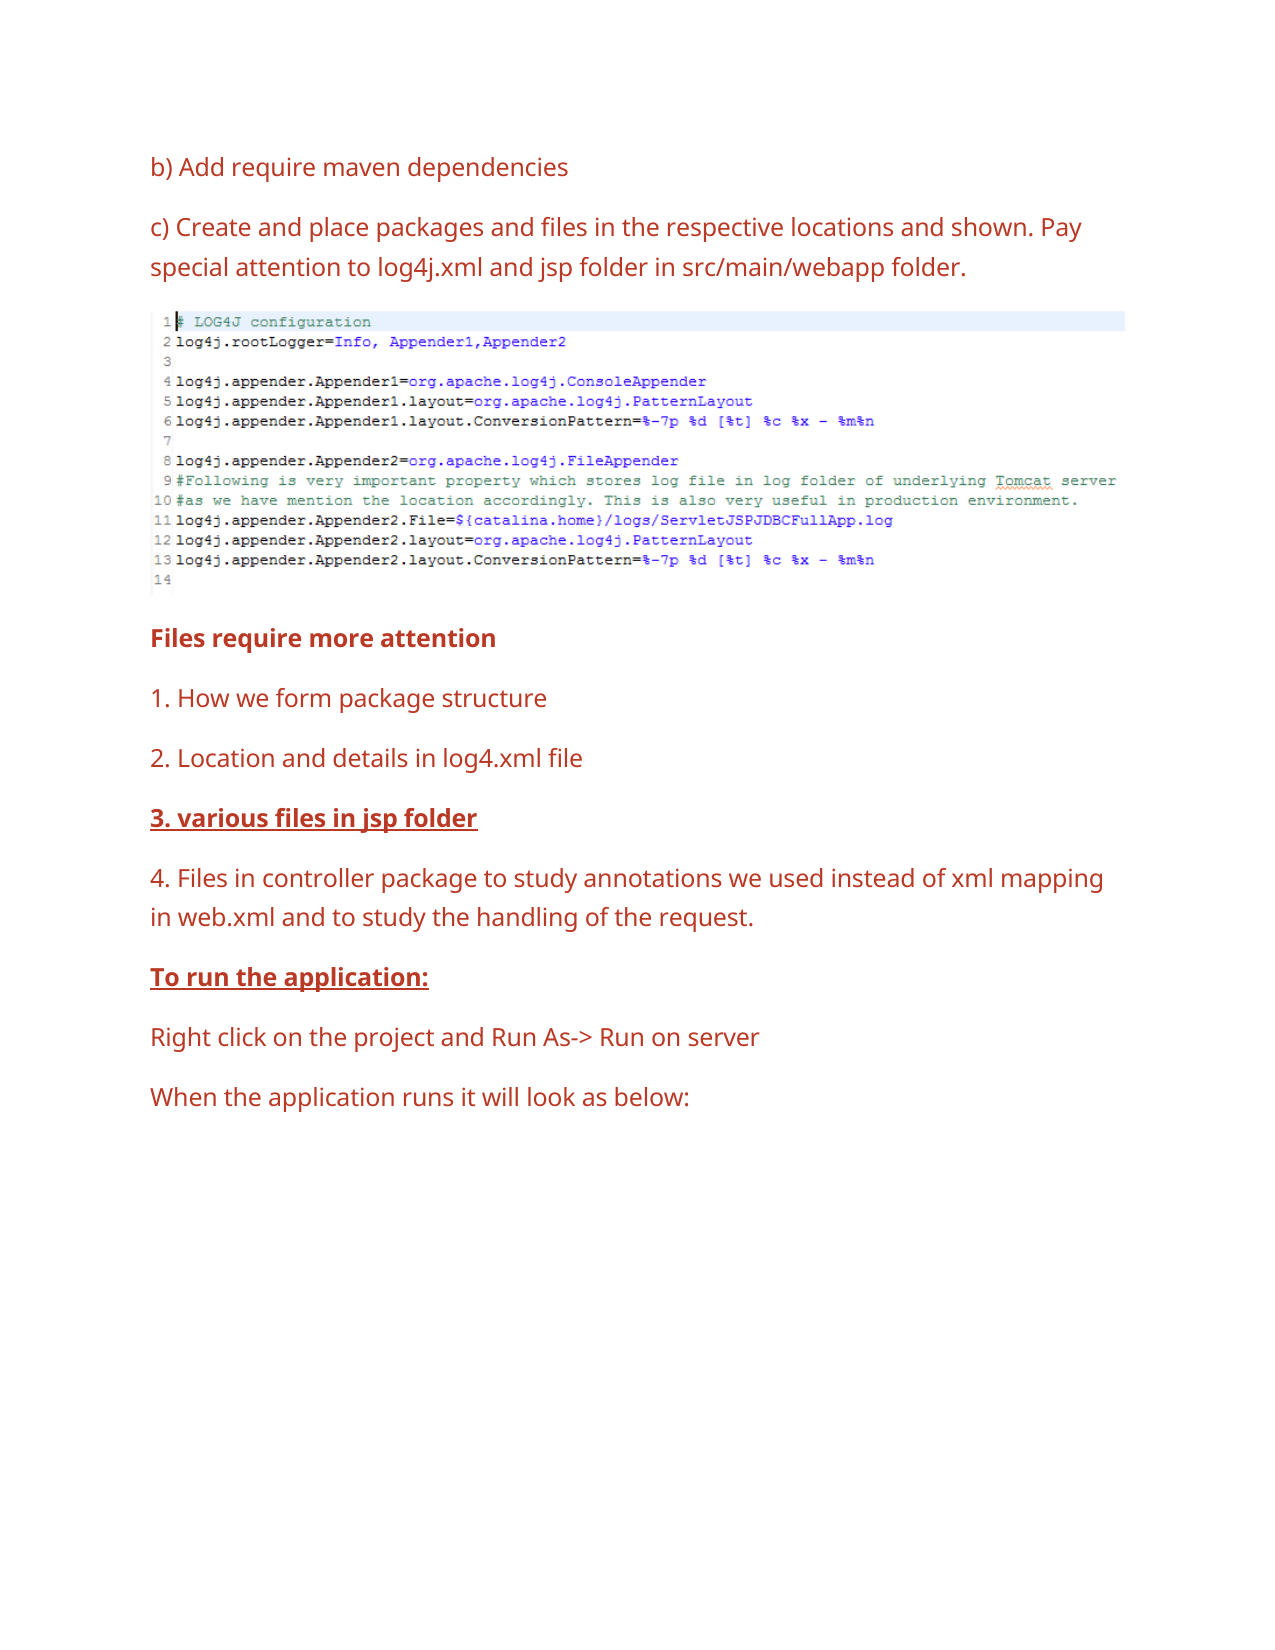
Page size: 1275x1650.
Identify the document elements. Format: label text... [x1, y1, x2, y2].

picture [150, 309, 1125, 596]
text Right click on the project and Run As-> Run on server [150, 1019, 1125, 1054]
text c) Create and place packages and files in the respective locations and shown. Pay special attention to log4j.xml and jsp folder in src/main/webapp folder. [150, 210, 1125, 283]
text To run the application: [150, 959, 1125, 994]
text 1. How we form package structure [150, 680, 1125, 714]
text b) Add require maven dependencies [150, 150, 1125, 184]
text 2. Location and details in log4.xml file [150, 740, 1125, 774]
text Files require more attention [150, 620, 1125, 654]
text 3. various files in jsp folder [150, 800, 1125, 834]
text When the application runs it will look as below: [150, 1079, 1125, 1114]
text 4. Files in controller package to study annotations we used instead of xml mapping in web.xml and to study the handling of the request. [150, 860, 1125, 934]
